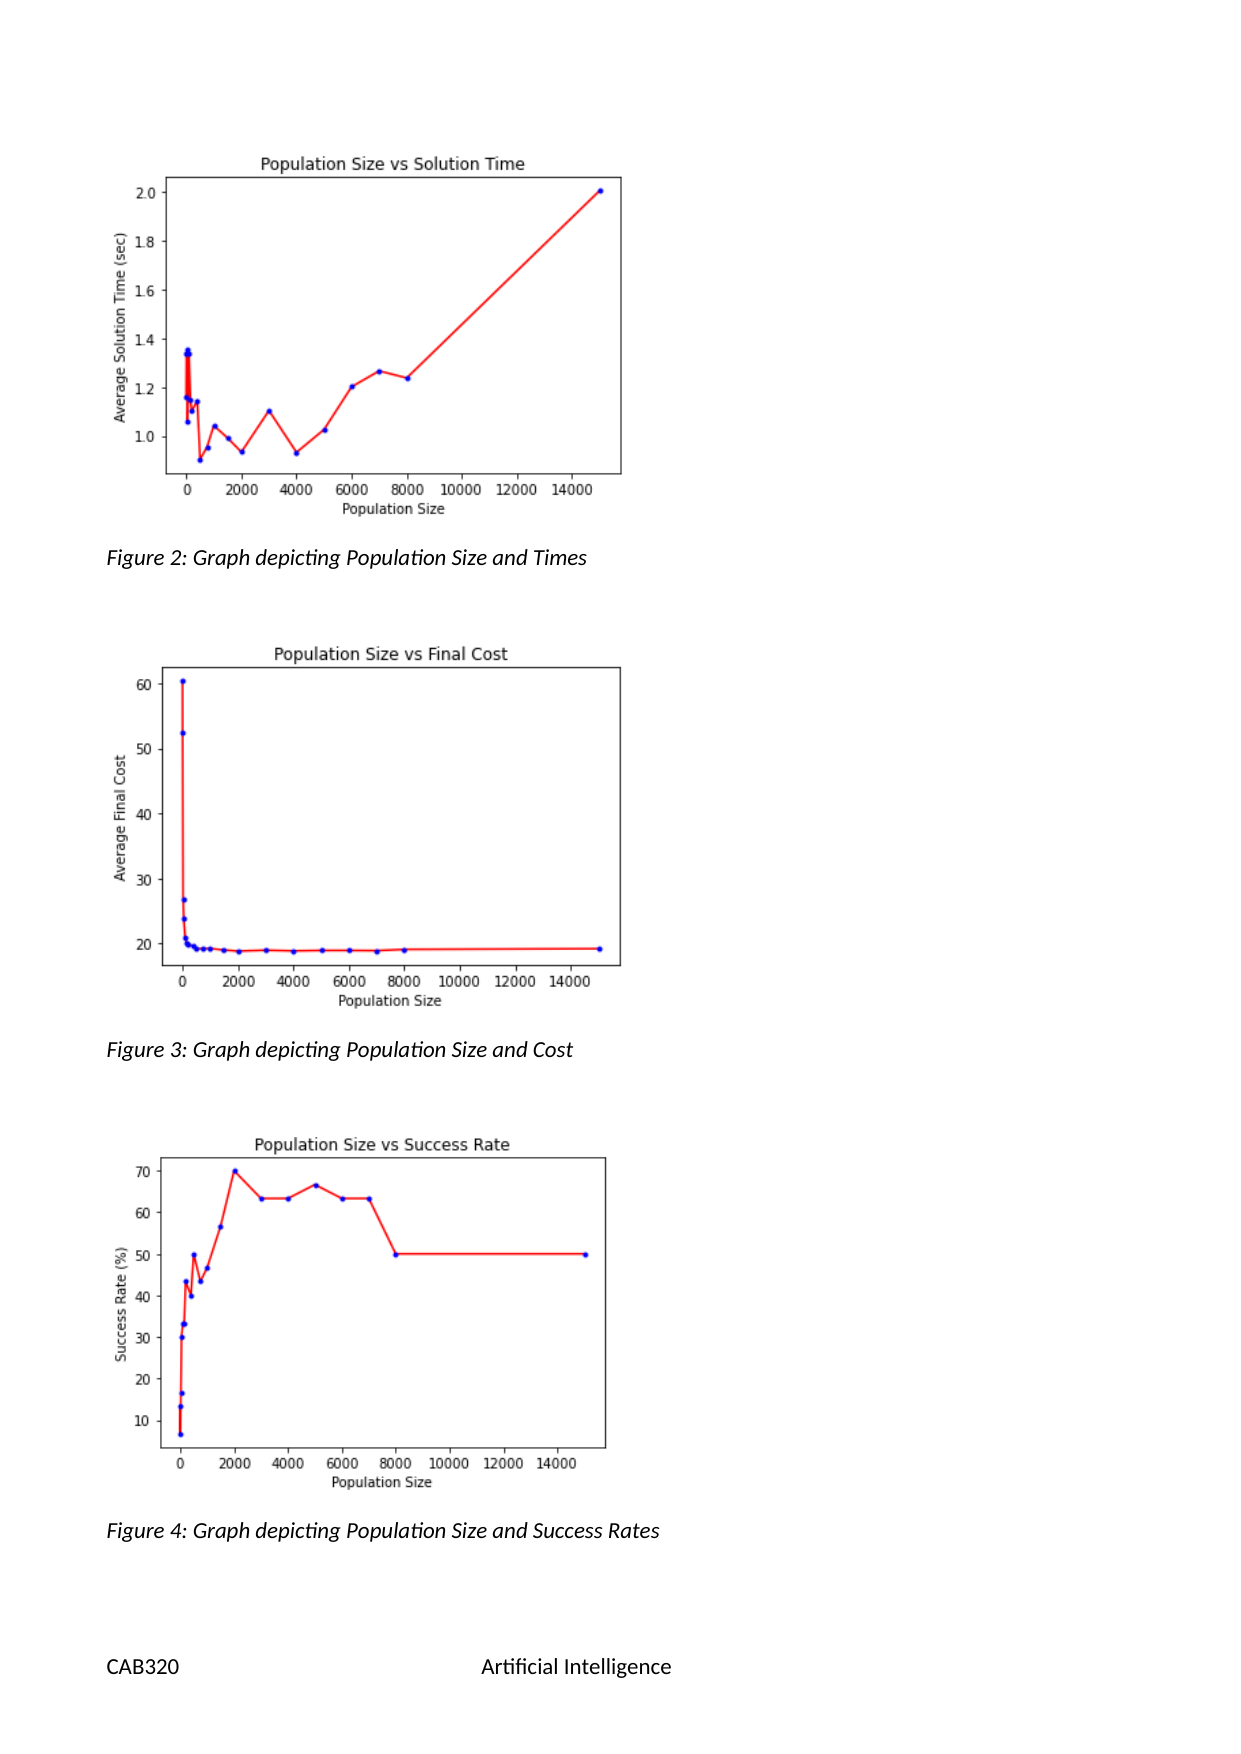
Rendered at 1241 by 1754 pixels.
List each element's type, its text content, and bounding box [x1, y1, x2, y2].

text Figure 4: Graph depicting Population Size and Success Rates [106, 1516, 1134, 1544]
text Figure 3: Graph depicting Population Size and Cost [106, 1035, 1134, 1063]
picture [106, 637, 628, 1017]
text Figure 2: Graph depicting Population Size and Times [106, 543, 1134, 572]
picture [106, 1128, 613, 1498]
picture [106, 147, 630, 525]
